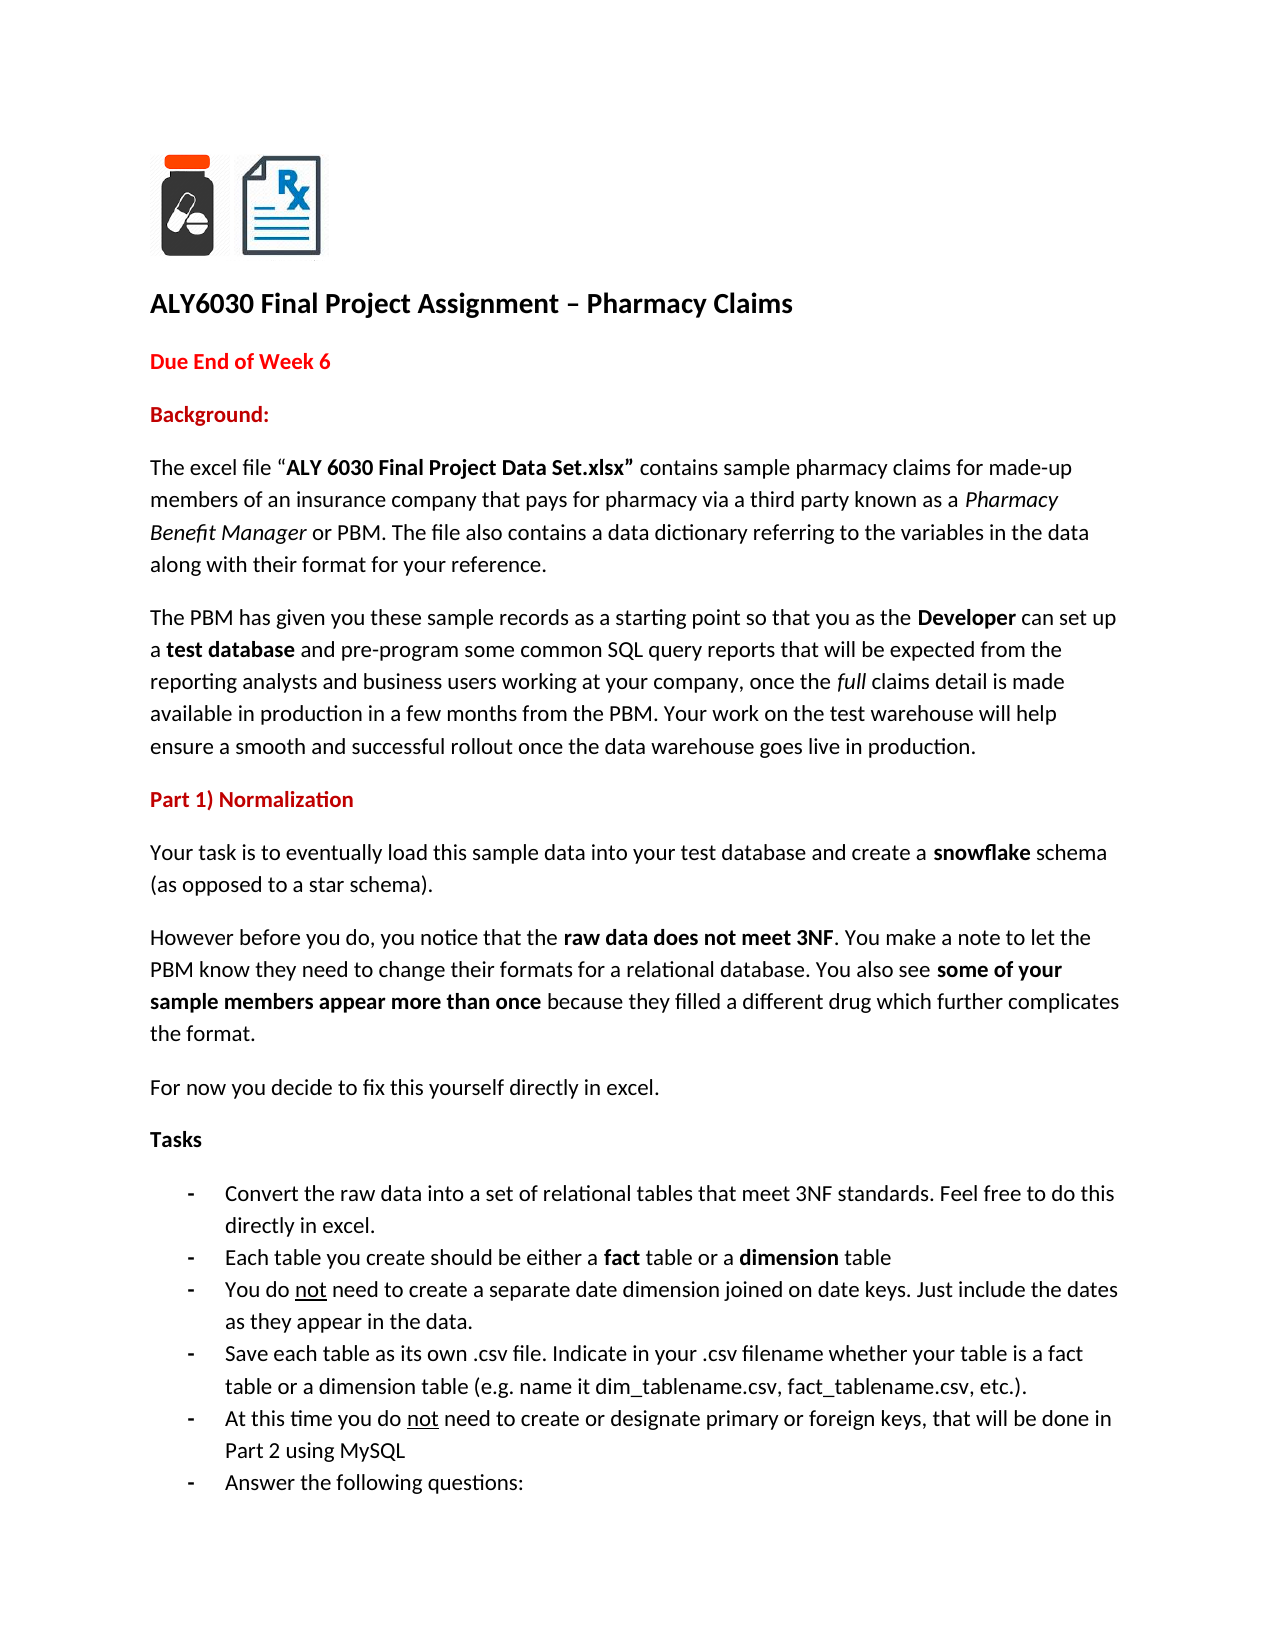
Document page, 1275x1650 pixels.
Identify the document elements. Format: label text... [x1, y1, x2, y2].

list At this time you do not need to create or designate primary or foreign keys, that will be done in Part 2 using MySQL [187, 1404, 1125, 1464]
text For now you decide to fix this yourself directly in excel. [150, 1073, 1125, 1101]
list Convert the raw data into a set of relational tables that meet 3NF standards. Feel free to do this directly in excel. [187, 1179, 1125, 1239]
list Answer the following questions: [187, 1468, 1125, 1496]
text Background: [150, 400, 1125, 428]
text The PBM has given you these sample records as a starting point so that you as the Developer can set up a test database and pre-program some common SQL query reports that will be expected from the reporting analysts and business users working at your company, once the full claims detail is made available in production in a few months from the PBM. Your work on the test warehouse will help ensure a smooth and successful rollout once the data warehouse goes live in production. [150, 603, 1125, 760]
text Tasks [150, 1126, 1125, 1154]
text The excel file “ALY 6030 Final Project Data Set.xlsx” contains sample pharmacy claims for made-up members of an insurance company that pays for pharmacy via a third party known as a Pharmacy Benefit Manager or PBM. The file also contains a data dictionary referring to the variables in the data along with their format for your reference. [150, 453, 1125, 578]
list Save each table as its own .csv file. Indicate in your .csv filename whether your table is a fact table or a dimension table (e.g. name it dim_tablename.csv, fact_tablename.csv, etc.). [187, 1339, 1125, 1400]
text ALY6030 Final Project Assignment – Pharmacy Claims [150, 286, 1125, 321]
list You do not need to create a separate date dimension joined on date keys. Just include the dates as they appear in the data. [187, 1275, 1125, 1335]
text Your task is to eventually load this sample data into your test database and create a snowflake schema (as opposed to a star schema). [150, 838, 1125, 898]
picture [150, 150, 330, 261]
list Each table you create should be either a fact table or a dimension table [187, 1243, 1125, 1271]
text Due End of Week 6 [150, 347, 1125, 375]
text However before you do, you notice that the raw data does not meet 3NF. You make a note to let the PBM know they need to change their formats for a relational database. You also see some of your sample members appear more than once because they filled a different drug which further complicates the format. [150, 923, 1125, 1048]
text Part 1) Normalization [150, 785, 1125, 813]
